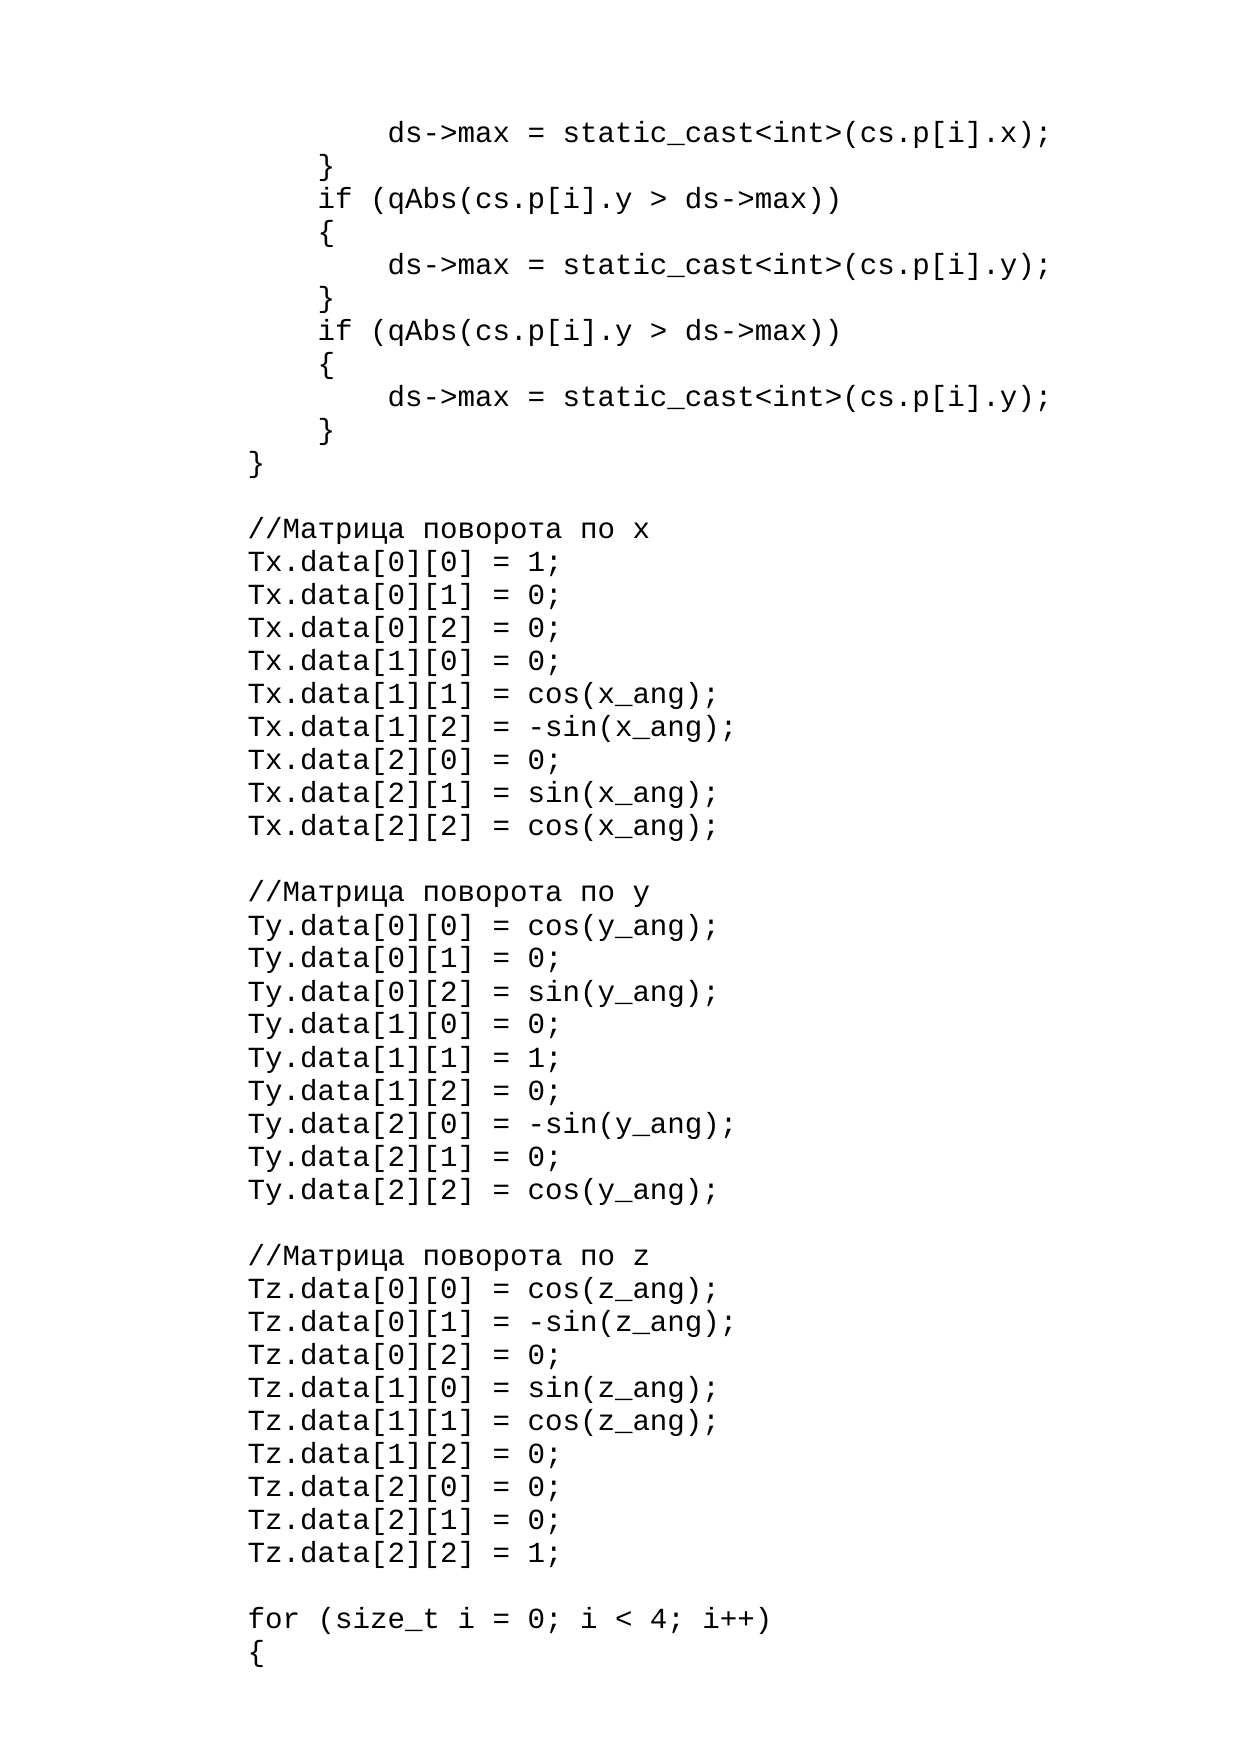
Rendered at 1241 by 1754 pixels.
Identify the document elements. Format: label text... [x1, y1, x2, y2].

text Ty.data[2][2] = cos(y_ang); [177, 1175, 1152, 1208]
text Tz.data[0][0] = cos(z_ang); [177, 1274, 1152, 1307]
text if (qAbs(cs.p[i].y > ds->max)) [177, 184, 1152, 217]
text Tz.data[1][0] = sin(z_ang); [177, 1373, 1152, 1406]
text Ty.data[1][0] = 0; [177, 1010, 1152, 1043]
text Tz.data[0][1] = -sin(z_ang); [177, 1307, 1152, 1340]
text Ty.data[0][2] = sin(y_ang); [177, 977, 1152, 1010]
text Tx.data[1][2] = -sin(x_ang); [177, 712, 1152, 746]
text } [177, 283, 1152, 316]
text { [177, 217, 1152, 250]
text } [177, 151, 1152, 184]
text Ty.data[2][0] = -sin(y_ang); [177, 1109, 1152, 1142]
text Tz.data[2][2] = 1; [177, 1538, 1152, 1571]
text Tz.data[1][1] = cos(z_ang); [177, 1406, 1152, 1439]
text Ty.data[0][1] = 0; [177, 944, 1152, 977]
text ds->max = static_cast<int>(cs.p[i].y); [177, 250, 1152, 283]
text Tz.data[0][2] = 0; [177, 1340, 1152, 1373]
text //Матрица поворота по y [177, 878, 1152, 911]
text { [177, 349, 1152, 382]
text Tz.data[1][2] = 0; [177, 1439, 1152, 1472]
text //Матрица поворота по z [177, 1241, 1152, 1274]
text ds->max = static_cast<int>(cs.p[i].x); [177, 118, 1152, 151]
text Tx.data[1][1] = cos(x_ang); [177, 679, 1152, 712]
text } [177, 448, 1152, 481]
text Tx.data[0][1] = 0; [177, 580, 1152, 613]
text Tz.data[2][1] = 0; [177, 1505, 1152, 1538]
text Tx.data[1][0] = 0; [177, 646, 1152, 679]
text Ty.data[0][0] = cos(y_ang); [177, 911, 1152, 944]
text if (qAbs(cs.p[i].y > ds->max)) [177, 316, 1152, 349]
text } [177, 415, 1152, 448]
text { [177, 1637, 1152, 1670]
text Tz.data[2][0] = 0; [177, 1472, 1152, 1505]
text Ty.data[2][1] = 0; [177, 1142, 1152, 1175]
text for (size_t i = 0; i < 4; i++) [177, 1604, 1152, 1637]
text ds->max = static_cast<int>(cs.p[i].y); [177, 382, 1152, 415]
text Tx.data[0][2] = 0; [177, 613, 1152, 646]
text Tx.data[2][0] = 0; [177, 746, 1152, 778]
text Ty.data[1][2] = 0; [177, 1076, 1152, 1109]
text Tx.data[2][2] = cos(x_ang); [177, 812, 1152, 844]
text Tx.data[0][0] = 1; [177, 547, 1152, 580]
text Ty.data[1][1] = 1; [177, 1043, 1152, 1076]
text Tx.data[2][1] = sin(x_ang); [177, 778, 1152, 812]
text //Матрица поворота по x [177, 514, 1152, 547]
